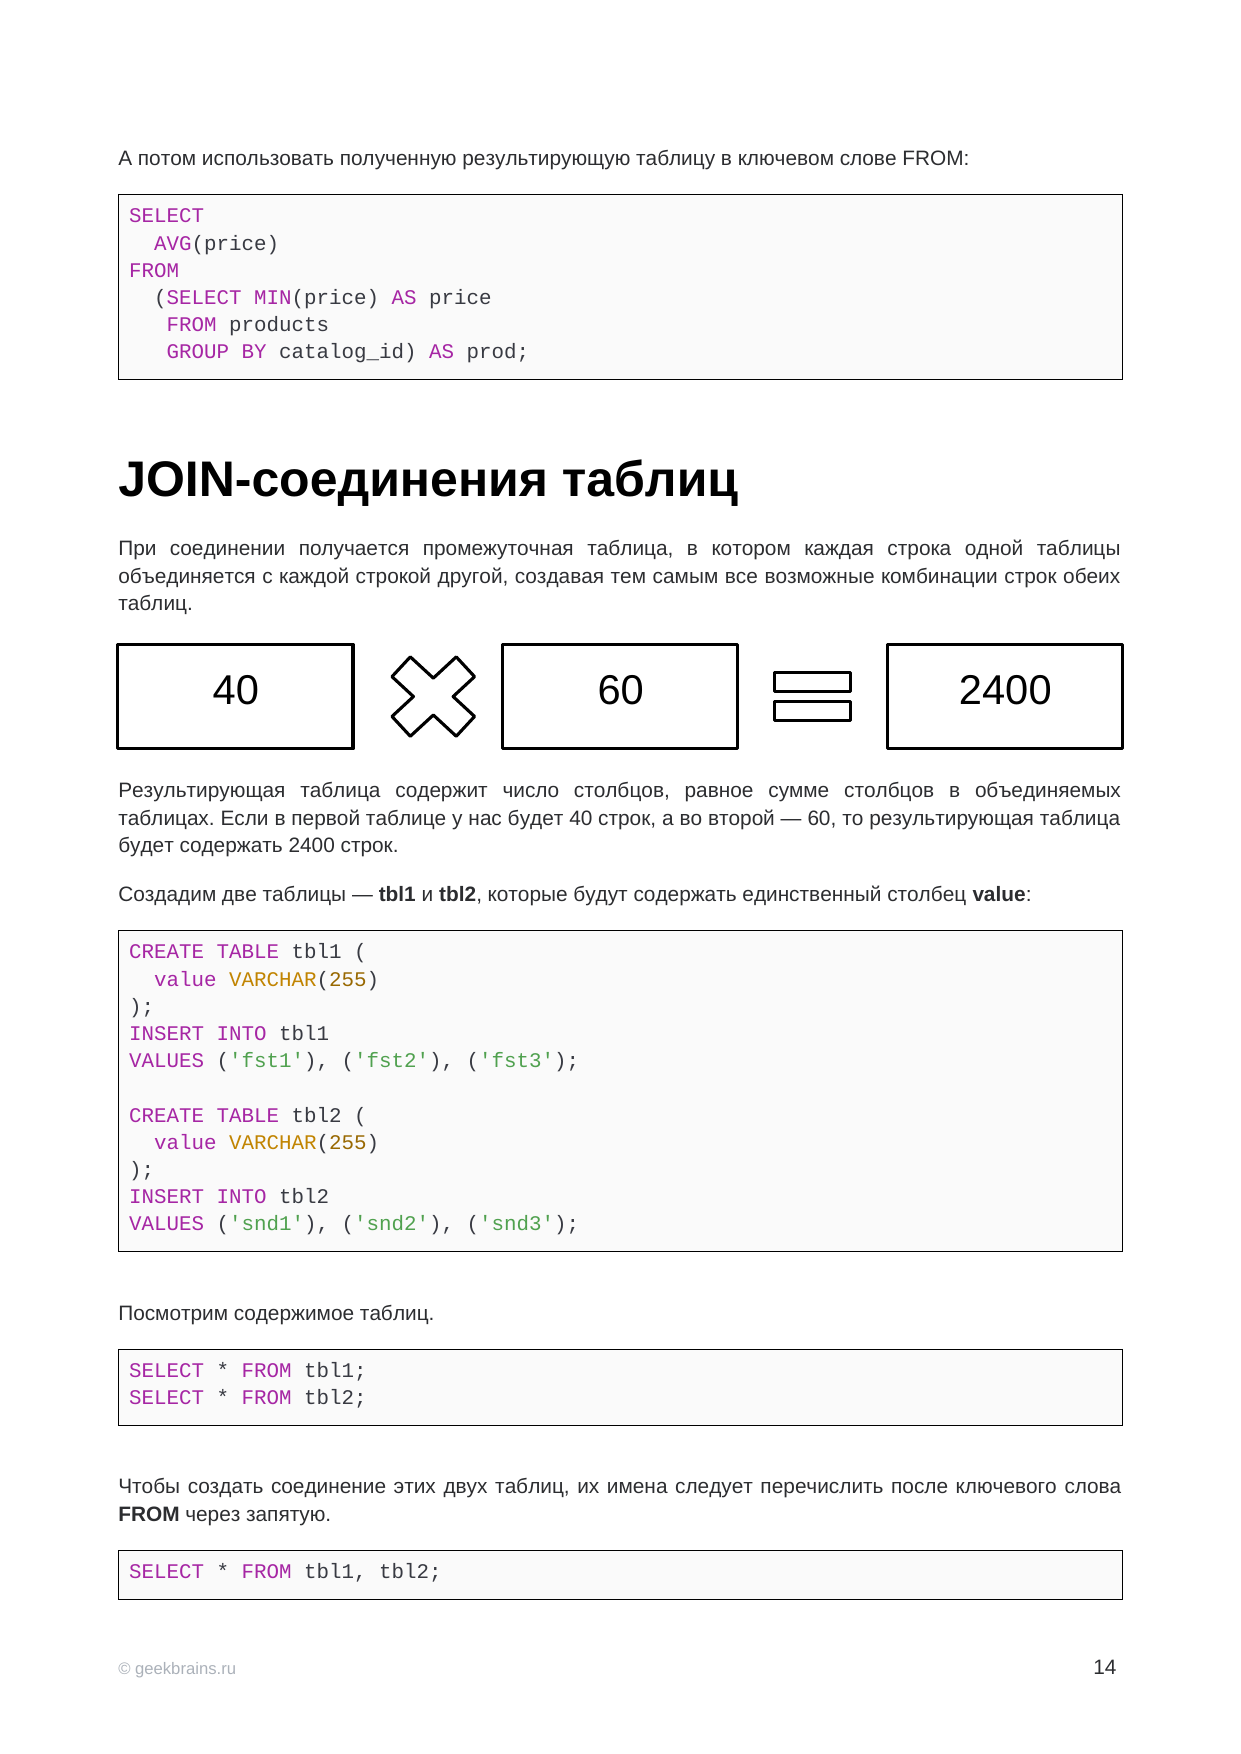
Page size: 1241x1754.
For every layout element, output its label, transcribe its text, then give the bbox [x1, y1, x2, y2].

table_header SELECT * FROM tbl1, tbl2; [119, 1551, 1122, 1599]
text При соединении получается промежуточная таблица, в котором каждая строка одной таблицы объединяется с каждой строкой другой, создавая тем самым все возможные комбинации строк обеих таблиц. [118, 536, 1122, 615]
text Чтобы создать соединение этих двух таблиц, их имена следует перечислить после ключевого слова FROM через запятую. [118, 1447, 1122, 1526]
text А потом использовать полученную результирующую таблицу в ключевом слове FROM: [118, 118, 1122, 169]
table_header SELECT * FROM tbl1; SELECT * FROM tbl2; [119, 1350, 1122, 1425]
text Создадим две таблицы — tbl1 и tbl2, которые будут содержать единственный столбец value: [118, 882, 1122, 906]
subtitle JOIN-соединения таблиц [118, 449, 1122, 507]
text Результирующая таблица содержит число столбцов, равное сумме столбцов в объединяемых таблицах. Если в первой таблице у нас будет 40 строк, а во второй — 60, то результирующая таблица будет содержать 2400 строк. [118, 778, 1122, 857]
table_header SELECT AVG(price) FROM (SELECT MIN(price) AS price FROM products GROUP BY catalog_id) AS prod; [119, 195, 1122, 379]
table_header CREATE TABLE tbl1 ( value VARCHAR(255) ); INSERT INTO tbl1 VALUES ('fst1'), ('fst2'), ('fst3'); CREATE TABLE tbl2 ( value VARCHAR(255) ); INSERT INTO tbl2 VALUES ('snd1'), ('snd2'), ('snd3'); [119, 931, 1122, 1251]
text Посмотрим содержимое таблиц. [118, 1273, 1122, 1324]
